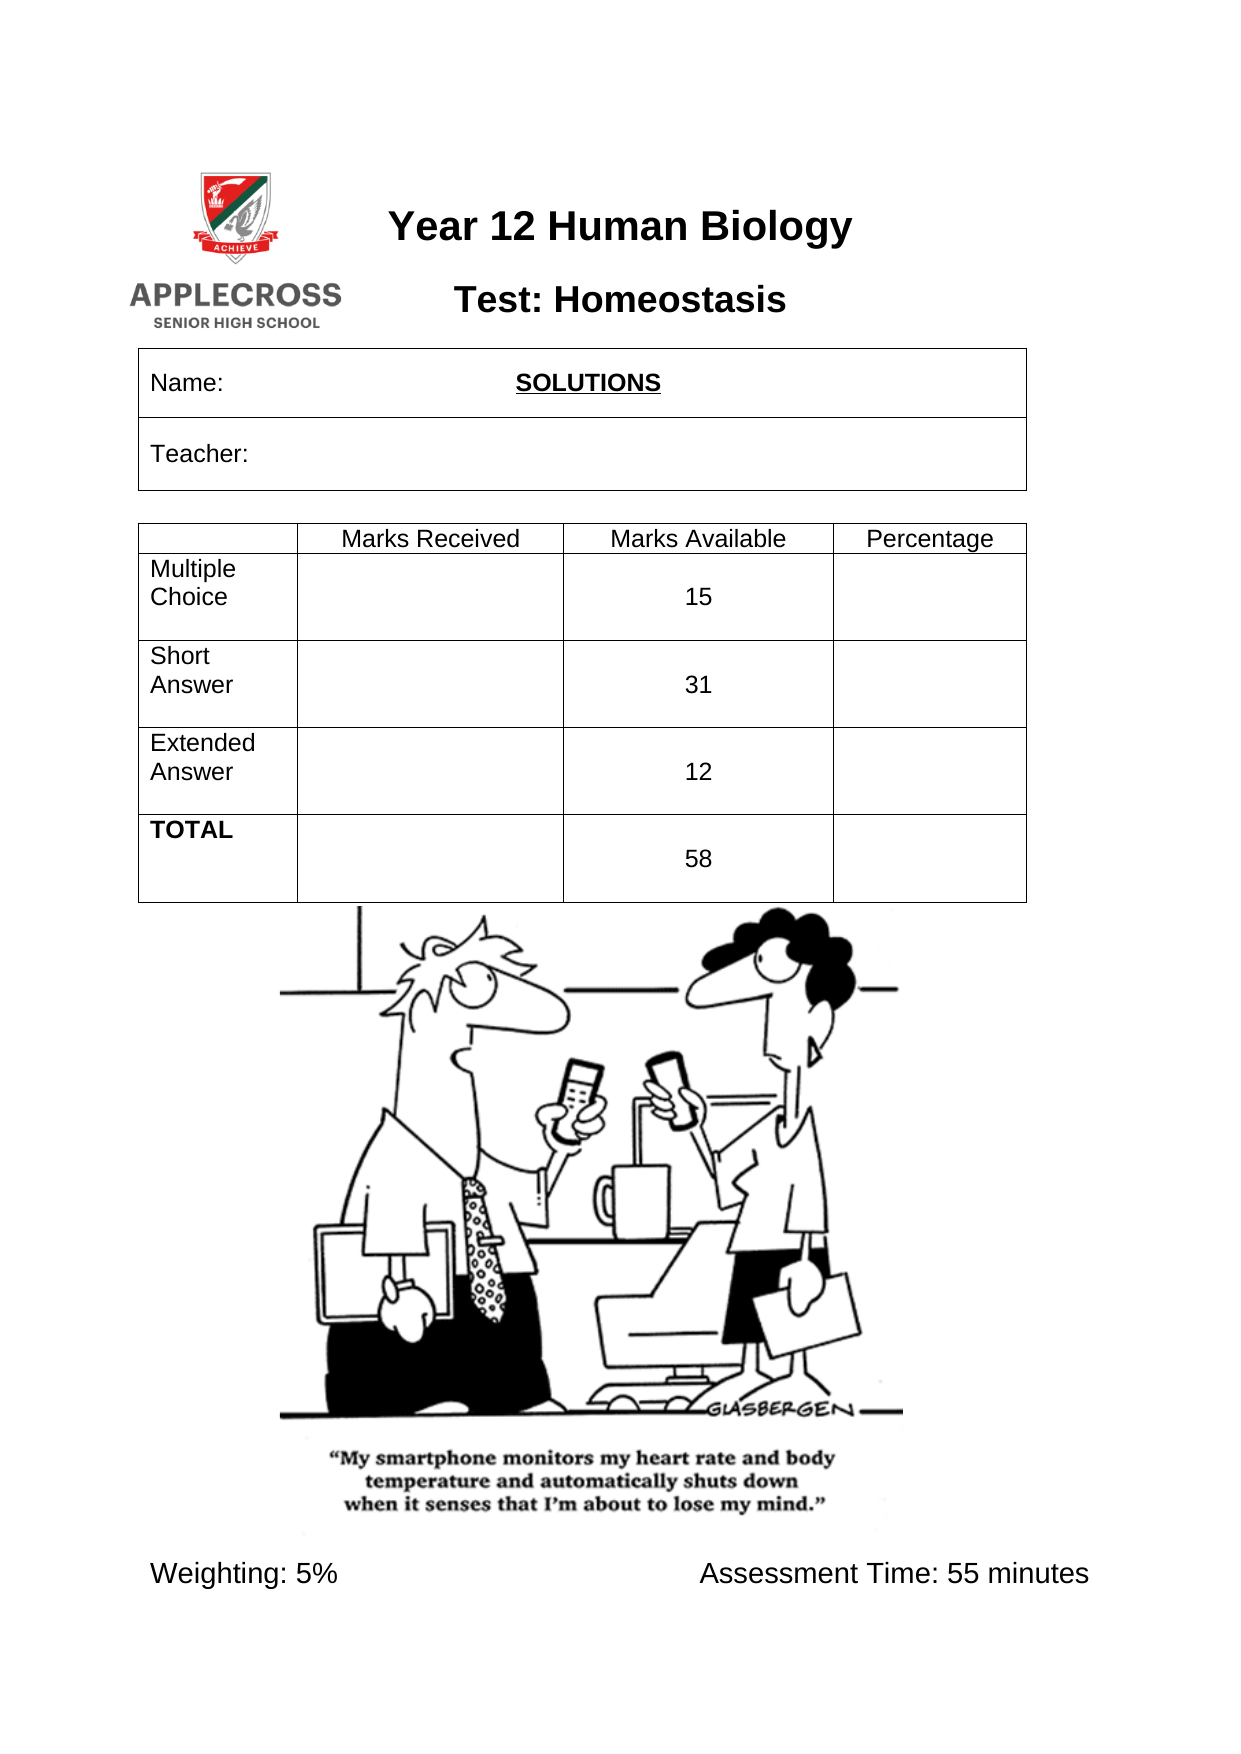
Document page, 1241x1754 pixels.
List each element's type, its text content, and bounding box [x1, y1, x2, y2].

table_cell [298, 641, 563, 727]
table_cell 58 [564, 815, 833, 902]
table_cell [834, 728, 1026, 814]
table_cell [298, 554, 563, 640]
table_cell Multiple Choice [139, 554, 297, 640]
text Test: Homeostasis [150, 277, 1090, 320]
table_header Name: SOLUTIONS [139, 349, 1026, 417]
table_cell Short Answer [139, 641, 297, 727]
table_cell [834, 554, 1026, 640]
table_cell 31 [564, 641, 833, 727]
table_cell [298, 728, 563, 814]
table_cell TOTAL [139, 815, 297, 902]
table_cell [298, 815, 563, 902]
table_cell 12 [564, 728, 833, 814]
table_cell Extended Answer [139, 728, 297, 814]
text Weighting: 5% Assessment Time: 55 minutes [150, 1556, 1090, 1589]
text Year 12 Human Biology [150, 201, 1090, 249]
table_cell Teacher: [139, 418, 1026, 490]
table_header [139, 524, 297, 552]
picture [116, 166, 354, 337]
table_header Marks Available [564, 524, 833, 552]
table_header Marks Received [298, 524, 563, 552]
table_header Percentage [834, 524, 1026, 552]
table_cell [834, 815, 1026, 902]
table_cell [834, 641, 1026, 727]
picture [279, 906, 903, 1538]
table_cell 15 [564, 554, 833, 640]
